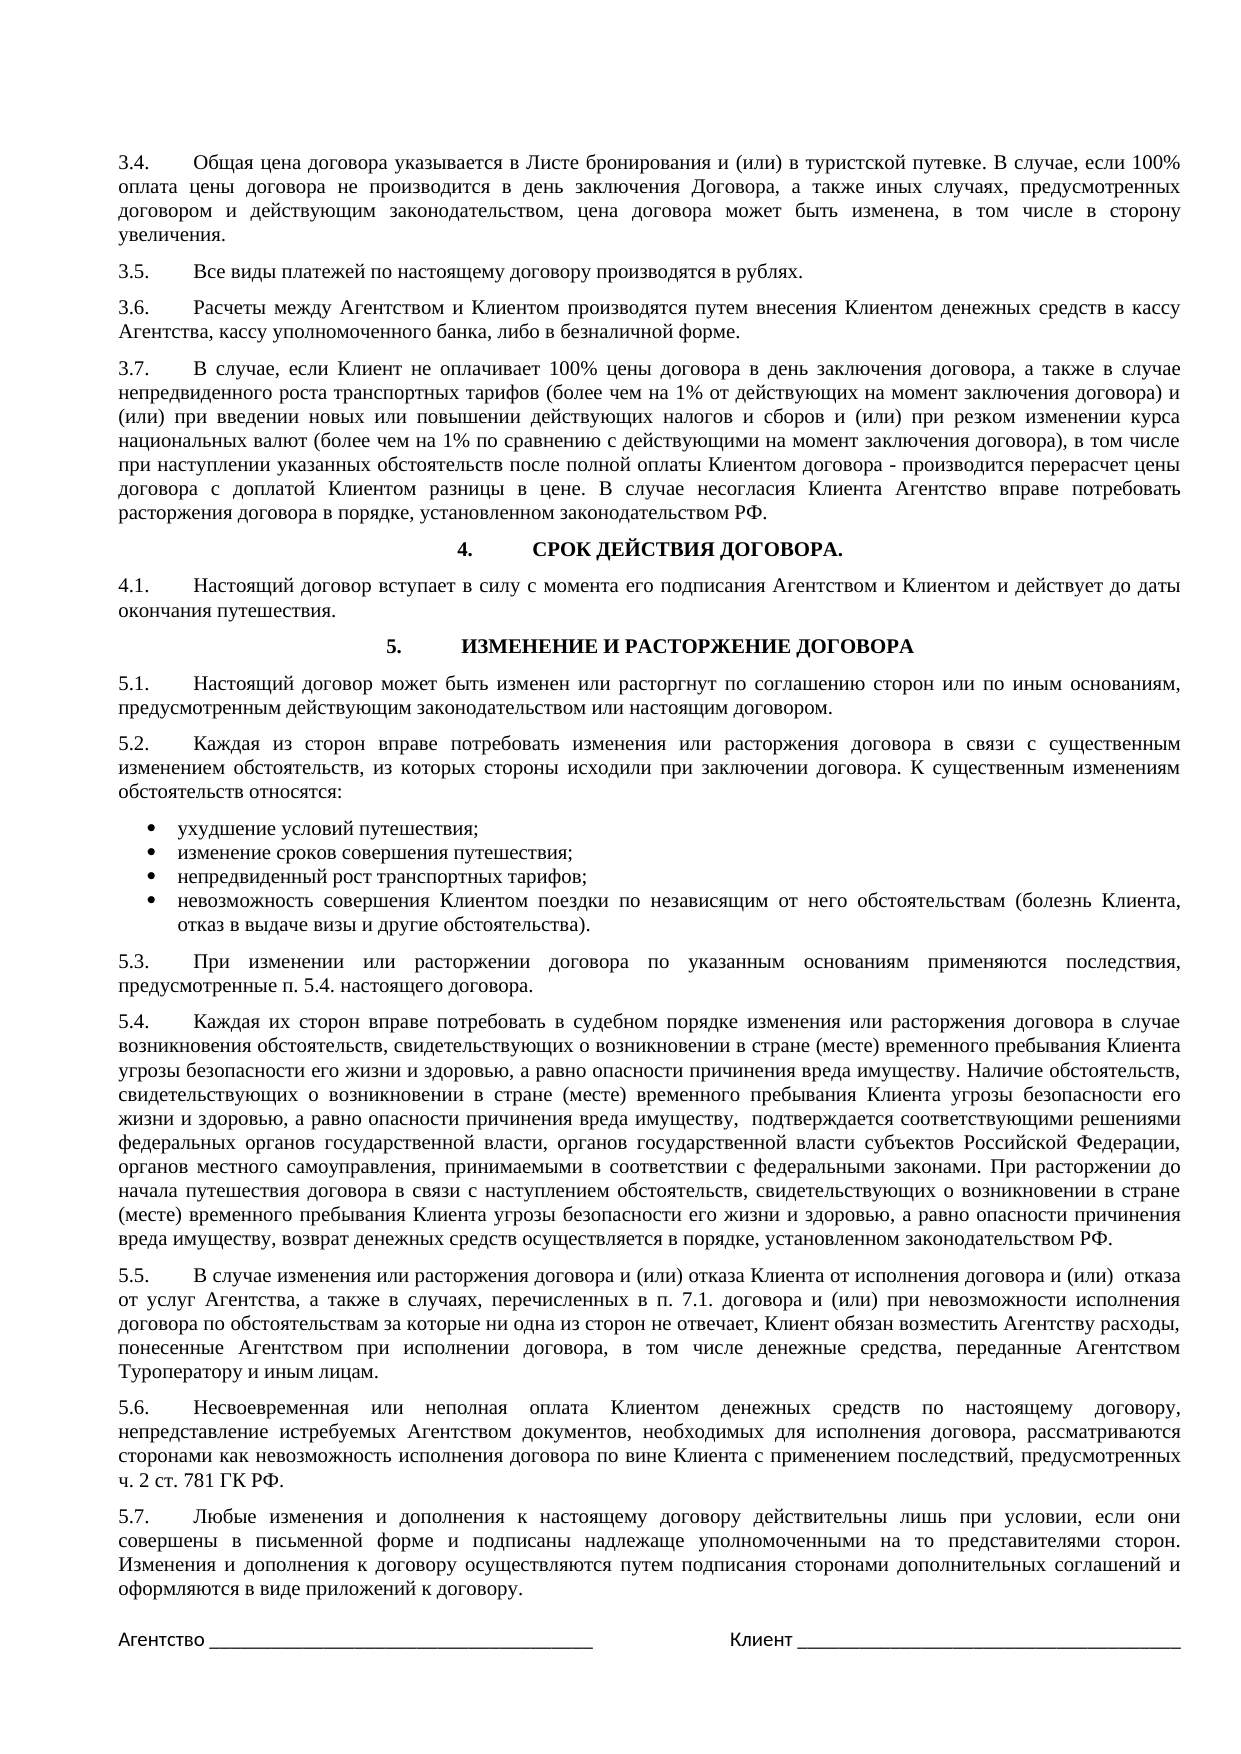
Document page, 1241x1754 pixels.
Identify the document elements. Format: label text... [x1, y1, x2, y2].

subtitle ИЗМЕНЕНИЕ И РАСТОРЖЕНИЕ ДОГОВОРА [118, 634, 1182, 658]
subtitle Любые изменения и дополнения к настоящему договору действительны лишь при условии, если они совершены в письменной форме и подписаны надлежаще уполномоченными на то представителями сторон. Изменения и дополнения к договору осуществляются путем подписания сторонами дополнительных соглашений и оформляются в виде приложений к договору. [118, 1504, 1182, 1600]
subtitle Каждая их сторон вправе потребовать в судебном порядке изменения или расторжения договора в случае возникновения обстоятельств, свидетельствующих о возникновении в стране (месте) временного пребывания Клиента угрозы безопасности его жизни и здоровью, а равно опасности причинения вреда имуществу. Наличие обстоятельств, свидетельствующих о возникновении в стране (месте) временного пребывания Клиента угрозы безопасности его жизни и здоровью, а равно опасности причинения вреда имуществу, подтверждается соответствующими решениями федеральных органов государственной власти, органов государственной власти субъектов Российской Федерации, органов местного самоуправления, принимаемыми в соответствии с федеральными законами. При расторжении до начала путешествия договора в связи с наступлением обстоятельств, свидетельствующих о возникновении в стране (месте) временного пребывания Клиента угрозы безопасности его жизни и здоровью, а равно опасности причинения вреда имуществу, возврат денежных средств осуществляется в порядке, установленном законодательством РФ. [118, 1009, 1182, 1250]
subtitle Общая цена договора указывается в Листе бронирования и (или) в туристской путевке. В случае, если 100% оплата цены договора не производится в день заключения Договора, а также иных случаях, предусмотренных договором и действующим законодательством, цена договора может быть изменена, в том числе в сторону увеличения. [118, 150, 1182, 246]
subtitle Каждая из сторон вправе потребовать изменения или расторжения договора в связи с существенным изменением обстоятельств, из которых стороны исходили при заключении договора. К существенным изменениям обстоятельств относятся: [118, 731, 1182, 803]
subtitle Настоящий договор может быть изменен или расторгнут по соглашению сторон или по иным основаниям, предусмотренным действующим законодательством или настоящим договором. [118, 671, 1182, 719]
subtitle Настоящий договор вступает в силу с момента его подписания Агентством и Клиентом и действует до даты окончания путешествия. [118, 573, 1182, 622]
list изменение сроков совершения путешествия; [148, 840, 1182, 864]
subtitle При изменении или расторжении договора по указанным основаниям применяются последствия, предусмотренные п. 5.4. настоящего договора. [118, 949, 1182, 997]
list невозможность совершения Клиентом поездки по независящим от него обстоятельствам (болезнь Клиента, отказ в выдаче визы и другие обстоятельства). [148, 888, 1182, 936]
subtitle В случае, если Клиент не оплачивает 100% цены договора в день заключения договора, а также в случае непредвиденного роста транспортных тарифов (более чем на 1% от действующих на момент заключения договора) и (или) при введении новых или повышении действующих налогов и сборов и (или) при резком изменении курса национальных валют (более чем на 1% по сравнению с действующими на момент заключения договора), в том числе при наступлении указанных обстоятельств после полной оплаты Клиентом договора - производится перерасчет цены договора с доплатой Клиентом разницы в цене. В случае несогласия Клиента Агентство вправе потребовать расторжения договора в порядке, установленном законодательством РФ. [118, 356, 1182, 524]
subtitle В случае изменения или расторжения договора и (или) отказа Клиента от исполнения договора и (или) отказа от услуг Агентства, а также в случаях, перечисленных в п. 7.1. договора и (или) при невозможности исполнения договора по обстоятельствам за которые ни одна из сторон не отвечает, Клиент обязан возместить Агентству расходы, понесенные Агентством при исполнении договора, в том числе денежные средства, переданные Агентством Туроператору и иным лицам. [118, 1262, 1182, 1383]
subtitle Расчеты между Агентством и Клиентом производятся путем внесения Клиентом денежных средств в кассу Агентства, кассу уполномоченного банка, либо в безналичной форме. [118, 295, 1182, 343]
subtitle СРОК ДЕЙСТВИЯ ДОГОВОРА. [118, 537, 1182, 561]
subtitle Все виды платежей по настоящему договору производятся в рублях. [118, 259, 1182, 283]
list ухудшение условий путешествия; [148, 816, 1182, 840]
subtitle Несвоевременная или неполная оплата Клиентом денежных средств по настоящему договору, непредставление истребуемых Агентством документов, необходимых для исполнения договора, рассматриваются сторонами как невозможность исполнения договора по вине Клиента с применением последствий, предусмотренных ч. 2 ст. 781 ГК РФ. [118, 1395, 1182, 1492]
list непредвиденный рост транспортных тарифов; [148, 864, 1182, 888]
